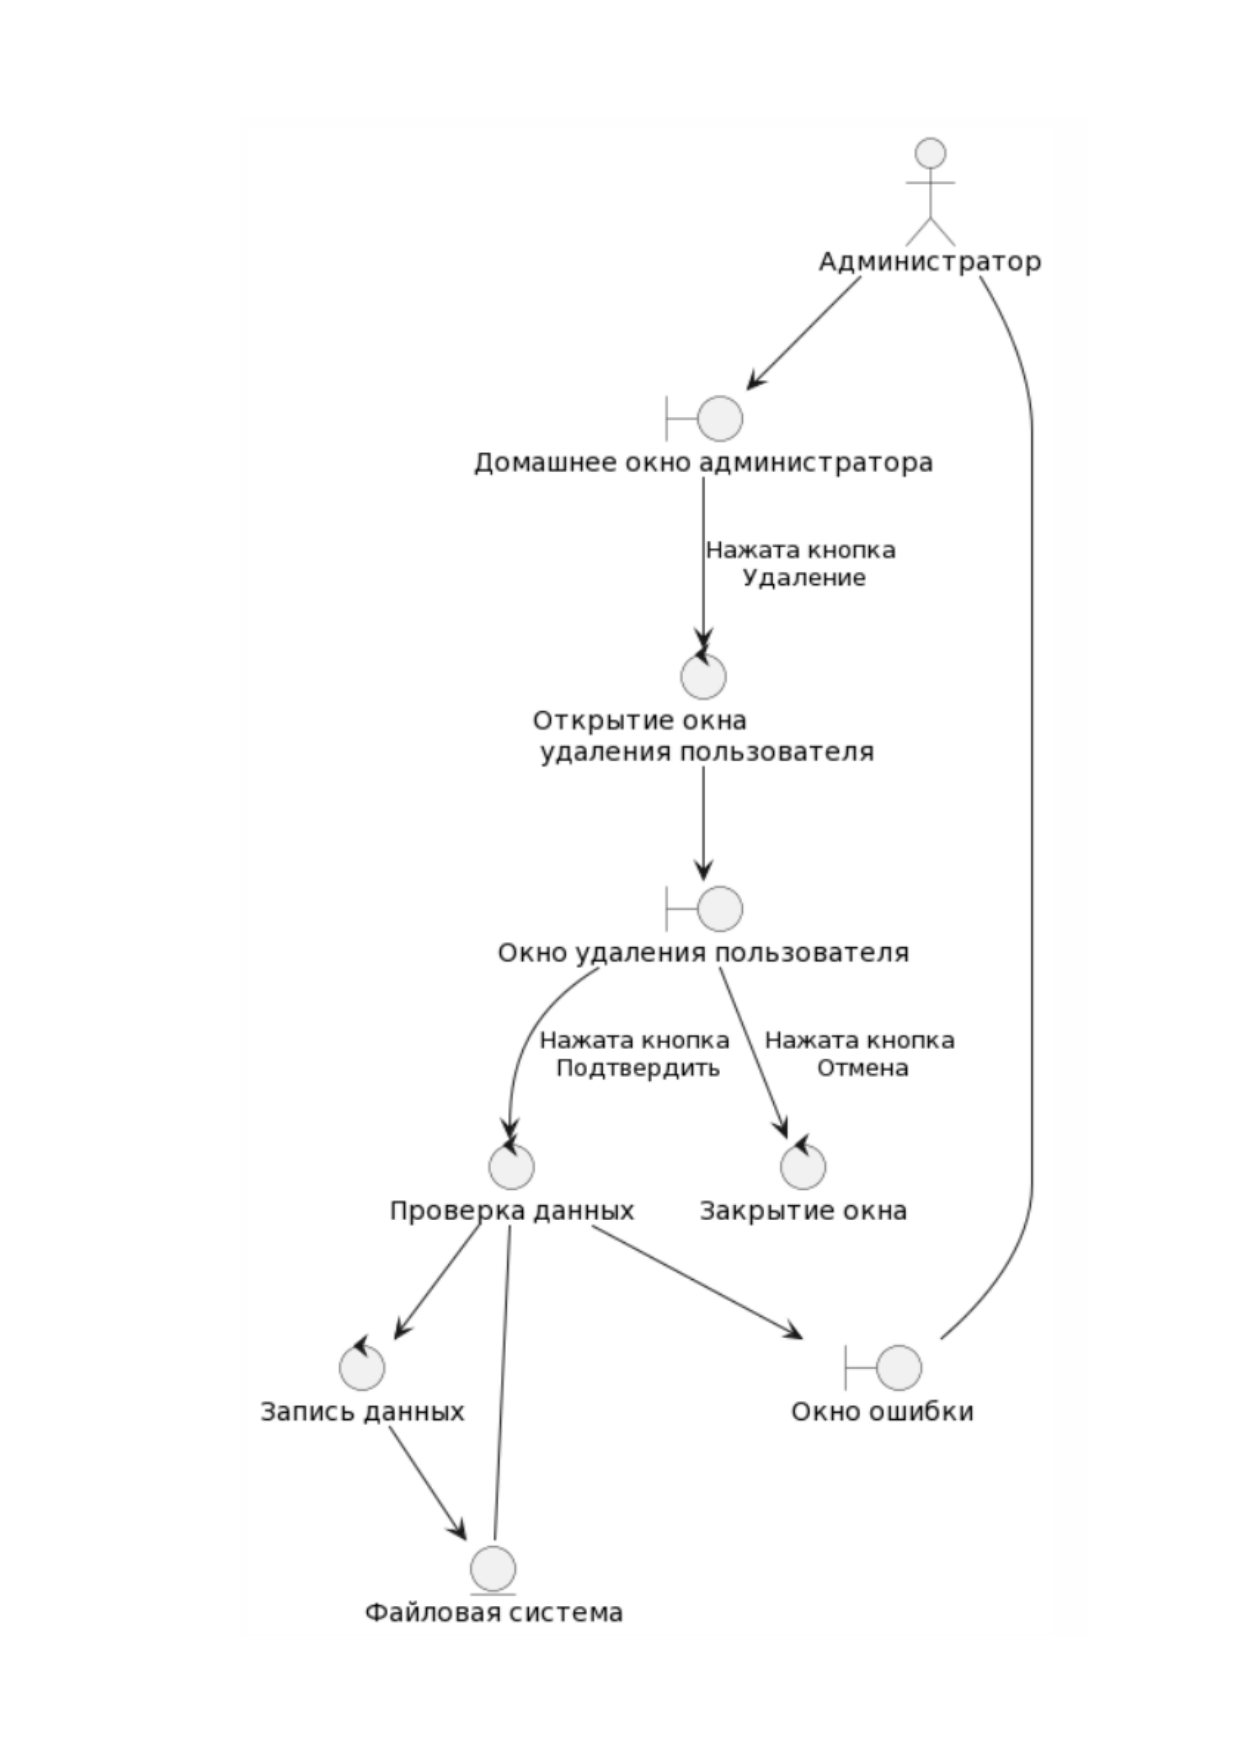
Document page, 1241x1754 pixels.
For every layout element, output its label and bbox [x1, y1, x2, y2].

picture [240, 118, 1089, 1636]
